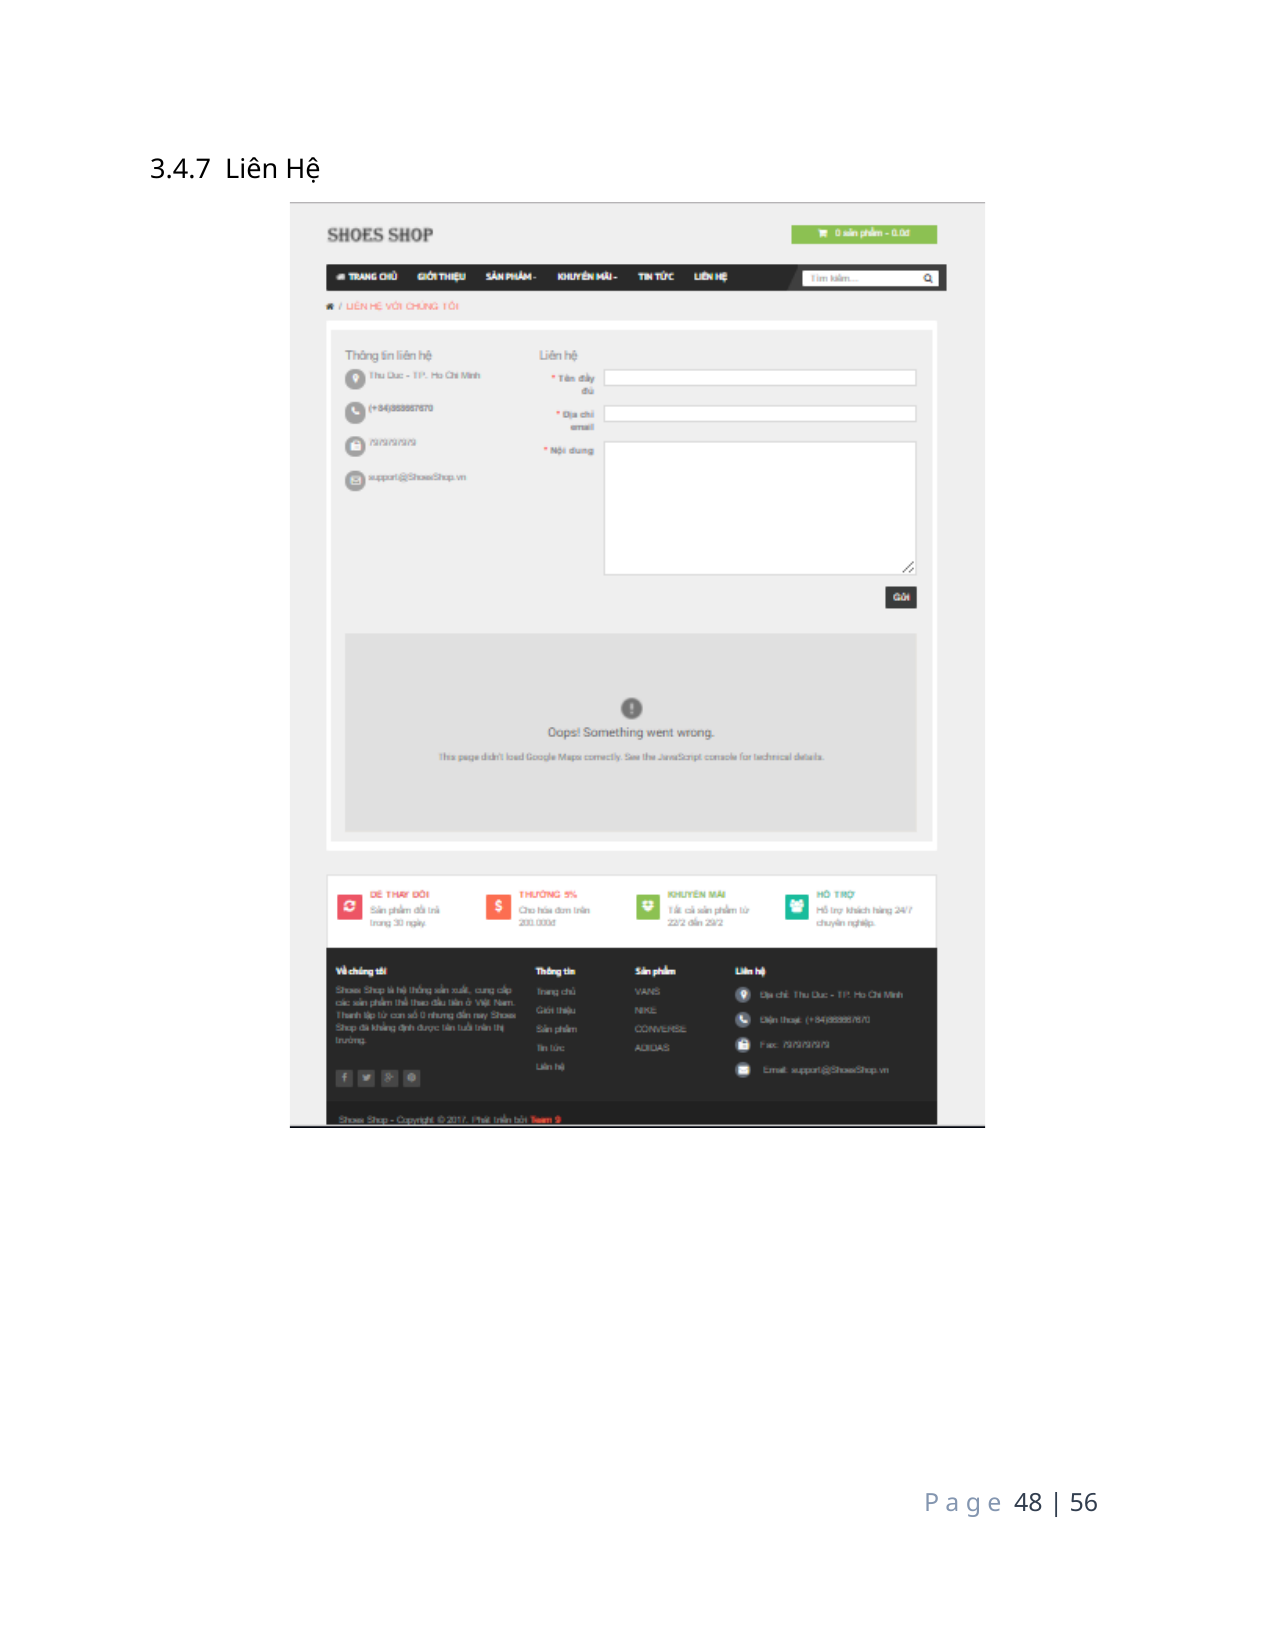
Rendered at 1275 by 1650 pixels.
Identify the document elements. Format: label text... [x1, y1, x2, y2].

subtitle Liên Hệ [150, 150, 1125, 187]
picture [289, 202, 986, 1128]
